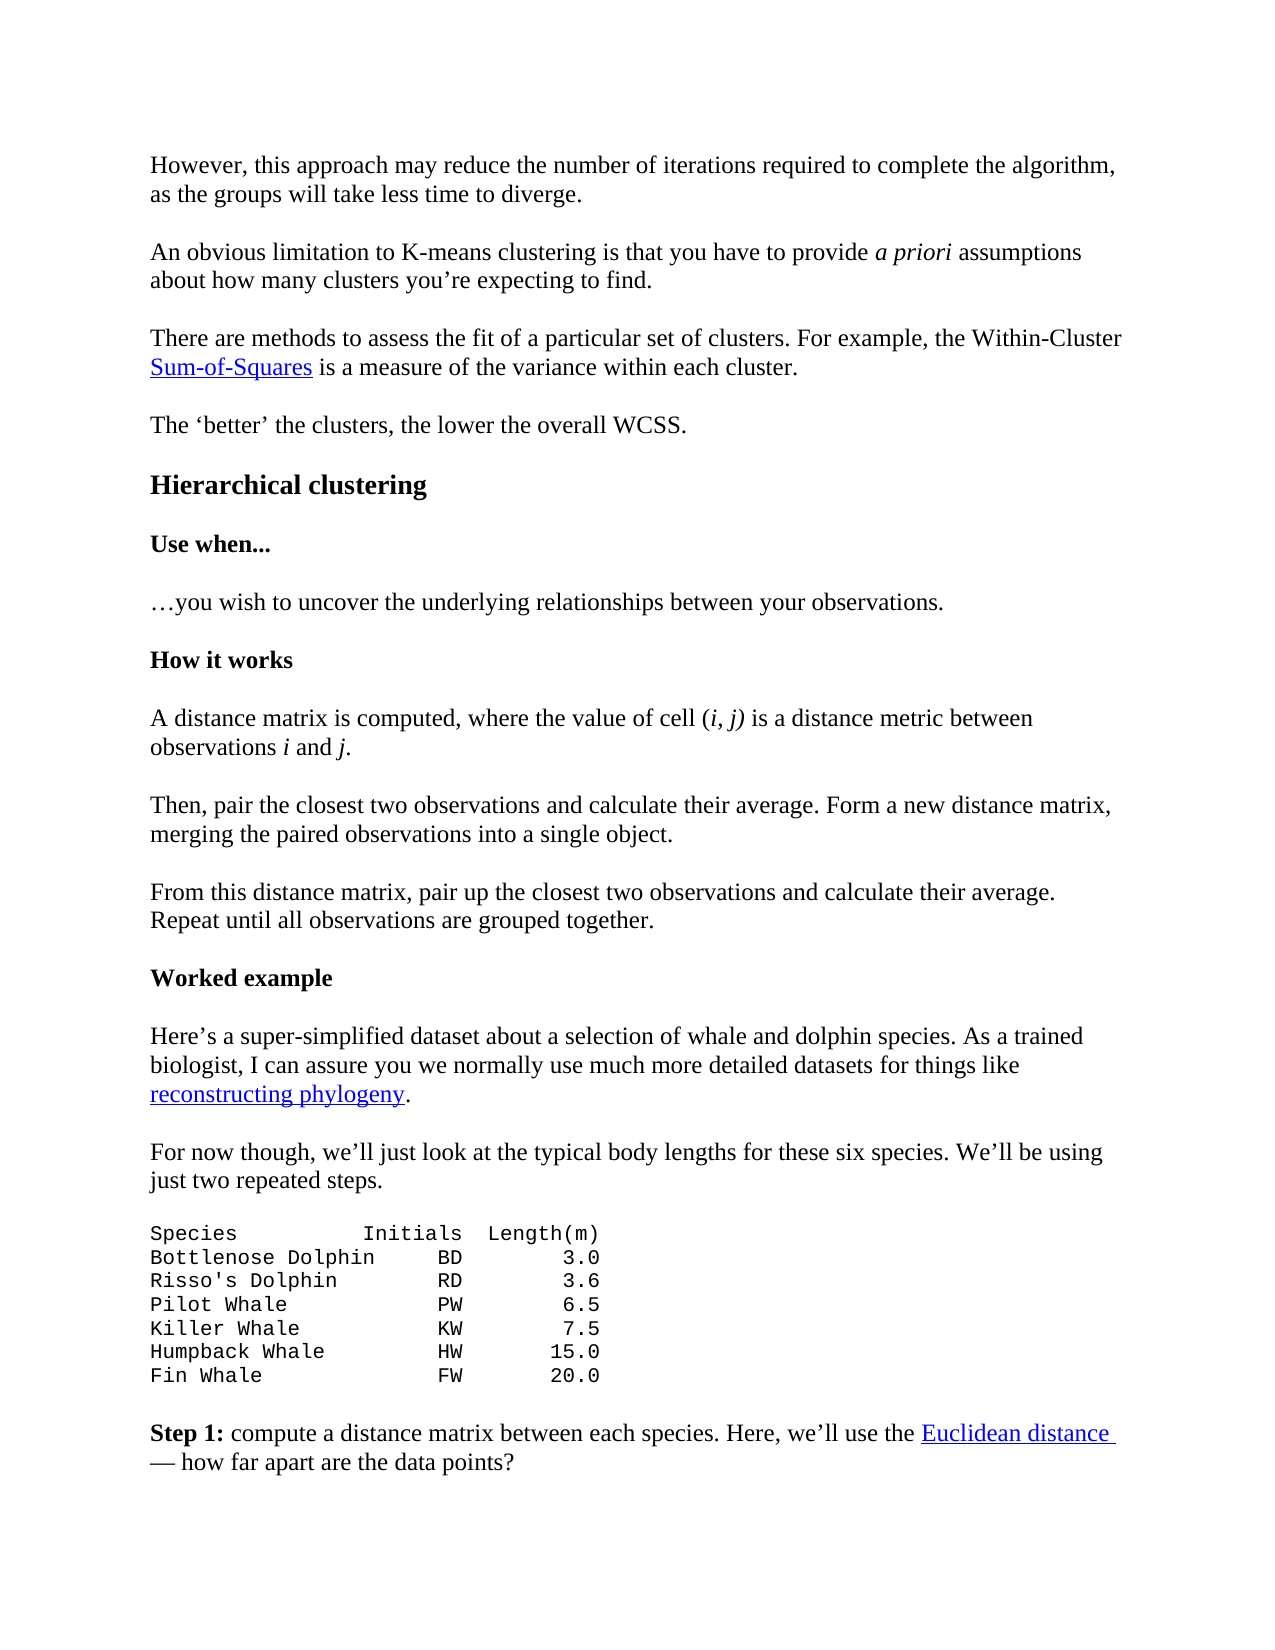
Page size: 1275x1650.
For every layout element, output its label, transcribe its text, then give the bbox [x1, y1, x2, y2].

text Risso's Dolphin RD 3.6 [150, 1271, 1125, 1294]
text For now though, we’ll just look at the typical body lengths for these six species. We’ll be using just two repeated steps. [150, 1137, 1125, 1194]
text Hierarchical clustering [150, 468, 1125, 500]
text Here’s a super-simplified dataset about a selection of whale and dolphin species. As a trained biologist, I can assure you we normally use much more detailed datasets for things like reconstructing phylogeny. [150, 1021, 1125, 1107]
text An obvious limitation to K-means clustering is that you have to provide a priori assumptions about how many clusters you’re expecting to find. [150, 237, 1125, 294]
text Killer Whale KW 7.5 [150, 1318, 1125, 1341]
text How it works [150, 645, 1125, 674]
text There are methods to assess the fit of a particular set of clusters. For example, the Within-Cluster Sum-of-Squares is a measure of the variance within each cluster. [150, 323, 1125, 381]
text …you wish to uncover the underlying relationships between your observations. [150, 587, 1125, 616]
text The ‘better’ the clusters, the lower the overall WCSS. [150, 410, 1125, 439]
text Then, pair the closest two observations and calculate their average. Form a new distance matrix, merging the paired observations into a single object. [150, 790, 1125, 847]
text A distance matrix is computed, where the value of cell (i, j) is a distance metric between observations i and j. [150, 703, 1125, 761]
text Species Initials Length(m) [150, 1223, 1125, 1247]
text Worked example [150, 963, 1125, 992]
text Fin Whale FW 20.0 [150, 1365, 1125, 1389]
text Use when... [150, 529, 1125, 558]
text Step 1: compute a distance matrix between each species. Here, we’ll use the Euclidean distance — how far apart are the data points? [150, 1418, 1125, 1475]
text Bottlenose Dolphin BD 3.0 [150, 1247, 1125, 1271]
text However, this approach may reduce the number of iterations required to complete the algorithm, as the groups will take less time to diverge. [150, 150, 1125, 207]
text Pilot Whale PW 6.5 [150, 1294, 1125, 1318]
text From this distance matrix, pair up the closest two observations and calculate their average. Repeat until all observations are grouped together. [150, 877, 1125, 934]
text Humpback Whale HW 15.0 [150, 1341, 1125, 1365]
